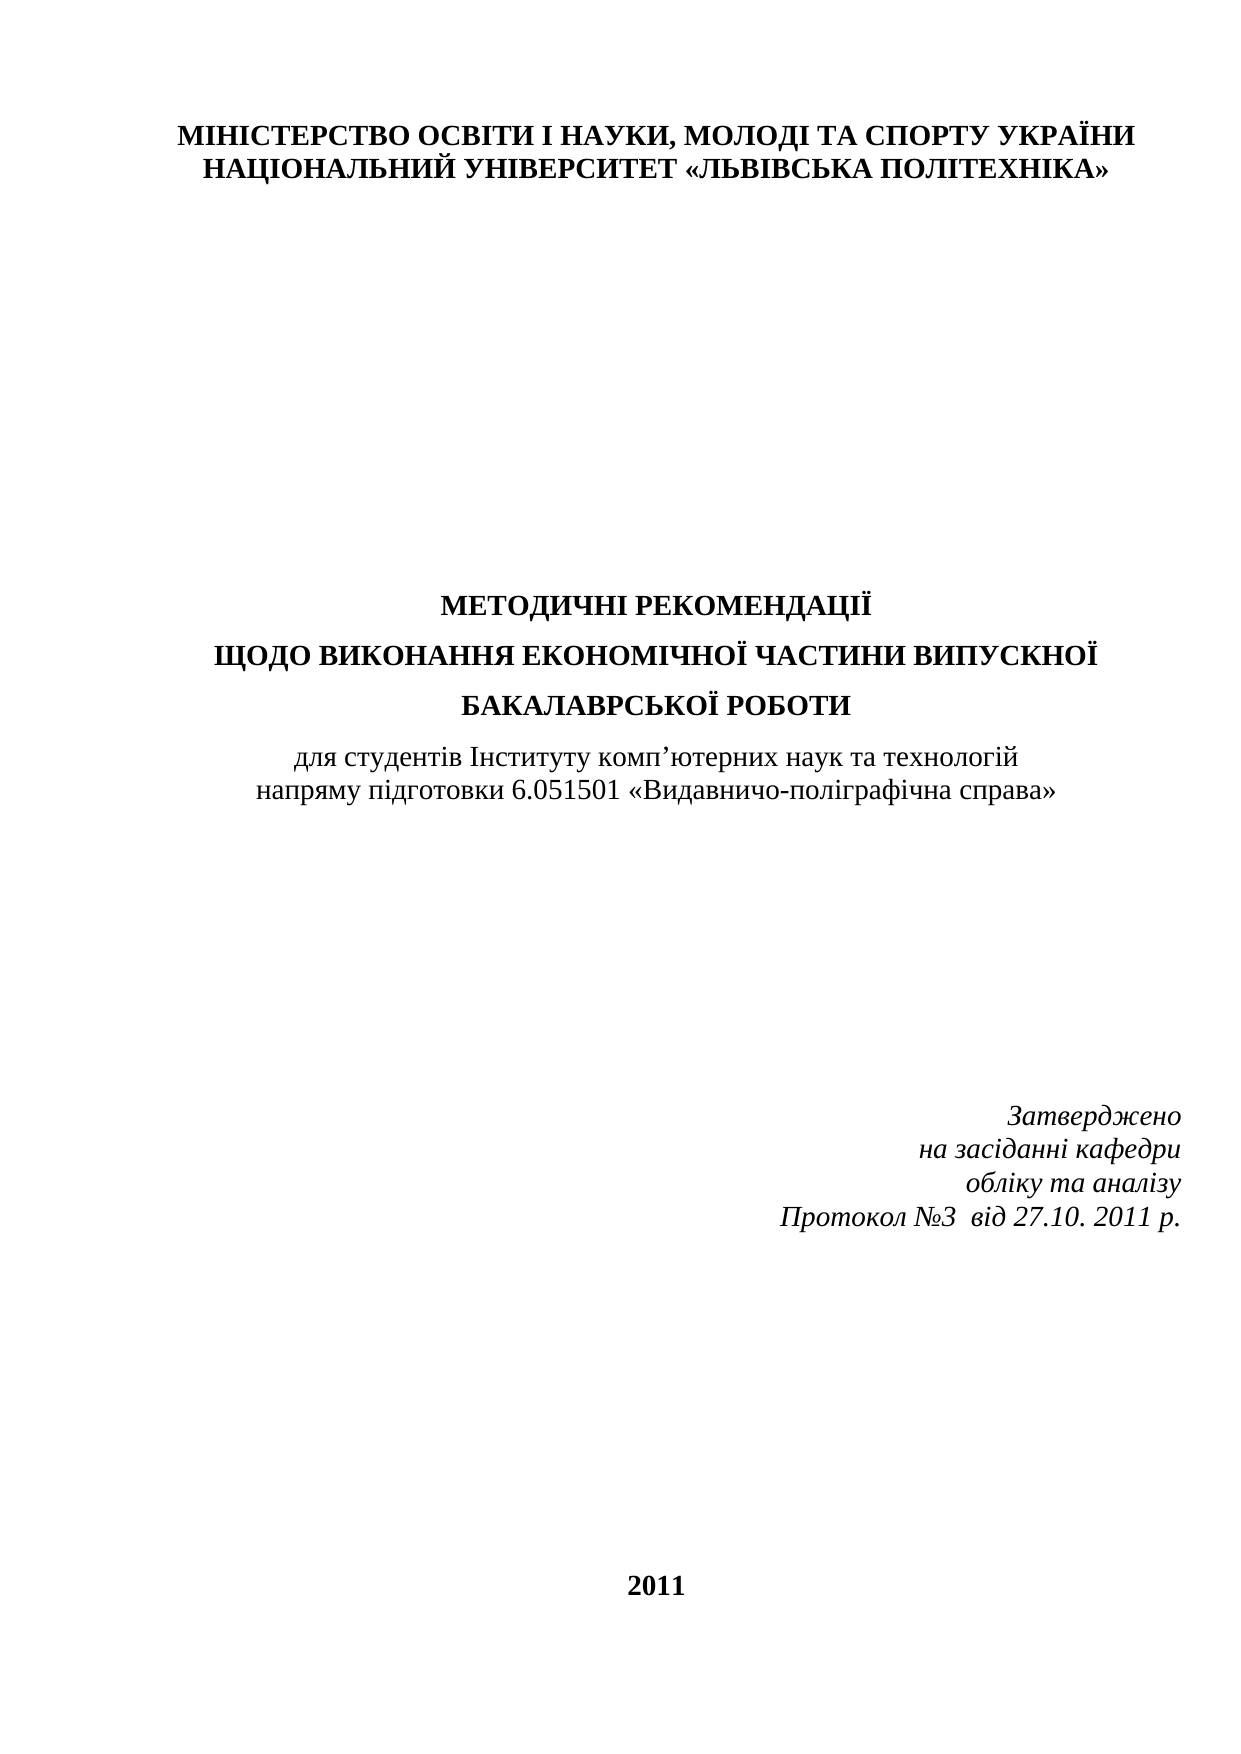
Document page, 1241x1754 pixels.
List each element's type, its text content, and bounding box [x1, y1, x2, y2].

text Затверджено [131, 1098, 1181, 1132]
text на засіданні кафедри [131, 1132, 1181, 1165]
text БАКАЛАВРСЬКОЇ РОБОТИ [131, 688, 1181, 722]
text НАЦІОНАЛЬНИЙ УНІВЕРСИТЕТ «ЛЬВІВСЬКА ПОЛІТЕХНІКА» [131, 152, 1181, 185]
text Протокол №3 від 27.10. 2011 р. [131, 1199, 1181, 1232]
text для студентів Інституту комп’ютерних наук та технологій [131, 739, 1181, 772]
text обліку та аналізу [131, 1165, 1181, 1199]
text ЩОДО ВИКОНАННЯ ЕКОНОМІЧНОЇ ЧАСТИНИ ВИПУСКНОЇ [131, 638, 1181, 672]
text МІНІСТЕРСТВО ОСВІТИ І НАУКИ, МОЛОДІ ТА СПОРТУ УКРАЇНИ [131, 118, 1181, 152]
text 2011 [131, 1568, 1181, 1601]
text МЕТОДИЧНІ РЕКОМЕНДАЦІЇ [131, 588, 1181, 621]
text напряму підготовки 6.051501 «Видавничо-поліграфічна справа» [131, 772, 1181, 806]
